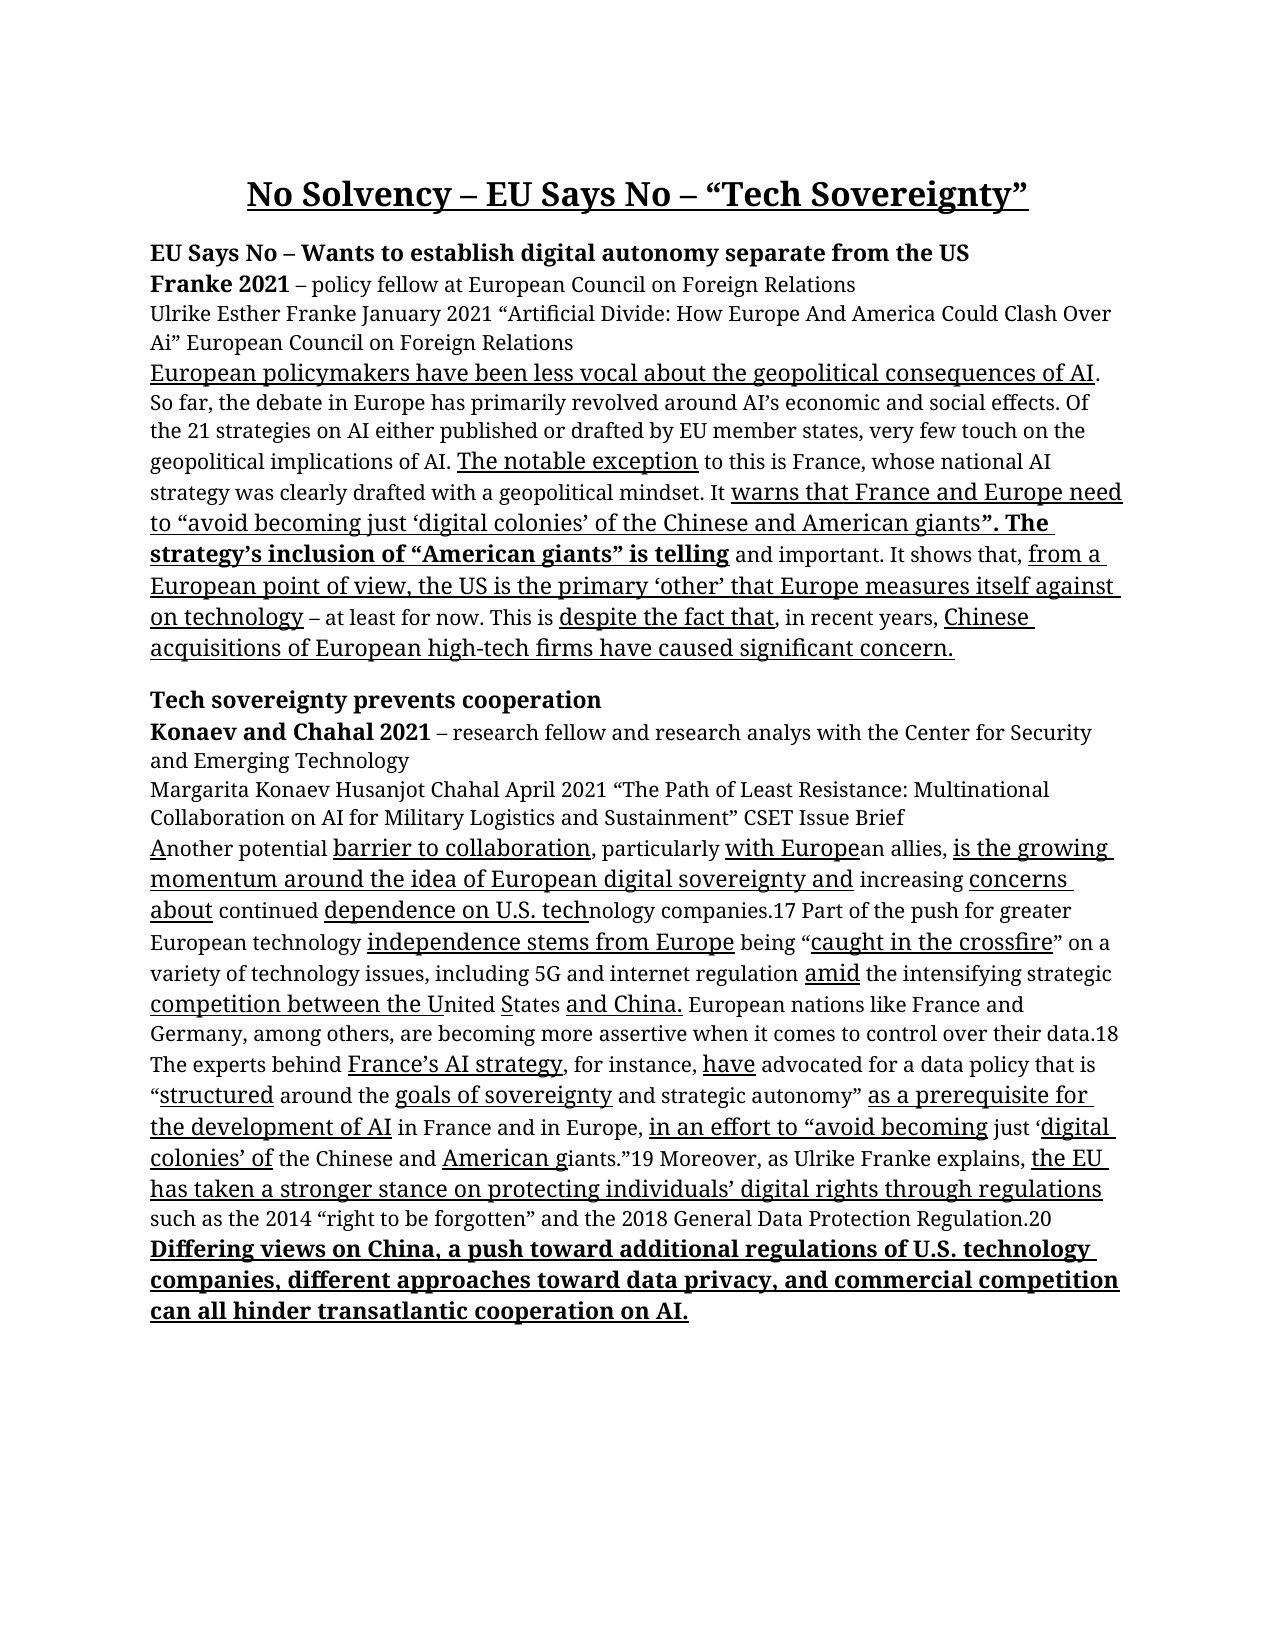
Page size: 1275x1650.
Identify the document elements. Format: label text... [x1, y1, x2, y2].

text European policymakers have been less vocal about the geopolitical consequences of AI. So far, the debate in Europe has primarily revolved around AI’s economic and social effects. Of the 21 strategies on AI either published or drafted by EU member states, very few touch on the geopolitical implications of AI. The notable exception to this is France, whose national AI strategy was clearly drafted with a geopolitical mindset. It warns that France and Europe need to “avoid becoming just ‘digital colonies’ of the Chinese and American giants”. The strategy’s inclusion of “American giants” is telling and important. It shows that, from a European point of view, the US is the primary ‘other’ that Europe measures itself against on technology – at least for now. This is despite the fact that, in recent years, Chinese acquisitions of European high-tech firms have caused significant concern. [150, 356, 1125, 663]
text Another potential barrier to collaboration, particularly with European allies, is the growing momentum around the idea of European digital sovereignty and increasing concerns about continued dependence on U.S. technology companies.17 Part of the push for greater European technology independence stems from Europe being “caught in the crossfire” on a variety of technology issues, including 5G and internet regulation amid the intensifying strategic competition between the United States and China. European nations like France and Germany, among others, are becoming more assertive when it comes to control over their data.18 The experts behind France’s AI strategy, for instance, have advocated for a data policy that is “structured around the goals of sovereignty and strategic autonomy” as a prerequisite for the development of AI in France and in Europe, in an effort to “avoid becoming just ‘digital colonies’ of the Chinese and American giants.”19 Moreover, as Ulrike Franke explains, the EU has taken a stronger stance on protecting individuals’ digital rights through regulations such as the 2014 “right to be forgotten” and the 2018 General Data Protection Regulation.20 Differing views on China, a push toward additional regulations of U.S. technology companies, different approaches toward data privacy, and commercial competition can all hinder transatlantic cooperation on AI. [150, 832, 1125, 1326]
subtitle Tech sovereignty prevents cooperation [150, 684, 1125, 715]
subtitle EU Says No – Wants to establish digital autonomy separate from the US [150, 237, 1125, 268]
text Ulrike Esther Franke January 2021 “Artificial Divide: How Europe And America Could Clash Over Ai” European Council on Foreign Relations [150, 299, 1125, 356]
text Franke 2021 – policy fellow at European Council on Foreign Relations [150, 268, 1125, 299]
text Konaev and Chahal 2021 – research fellow and research analys with the Center for Security and Emerging Technology [150, 715, 1125, 775]
subtitle No Solvency – EU Says No – “Tech Sovereignty” [150, 171, 1125, 216]
text Margarita Konaev Husanjot Chahal April 2021 “The Path of Least Resistance: Multinational Collaboration on AI for Military Logistics and Sustainment” CSET Issue Brief [150, 775, 1125, 832]
